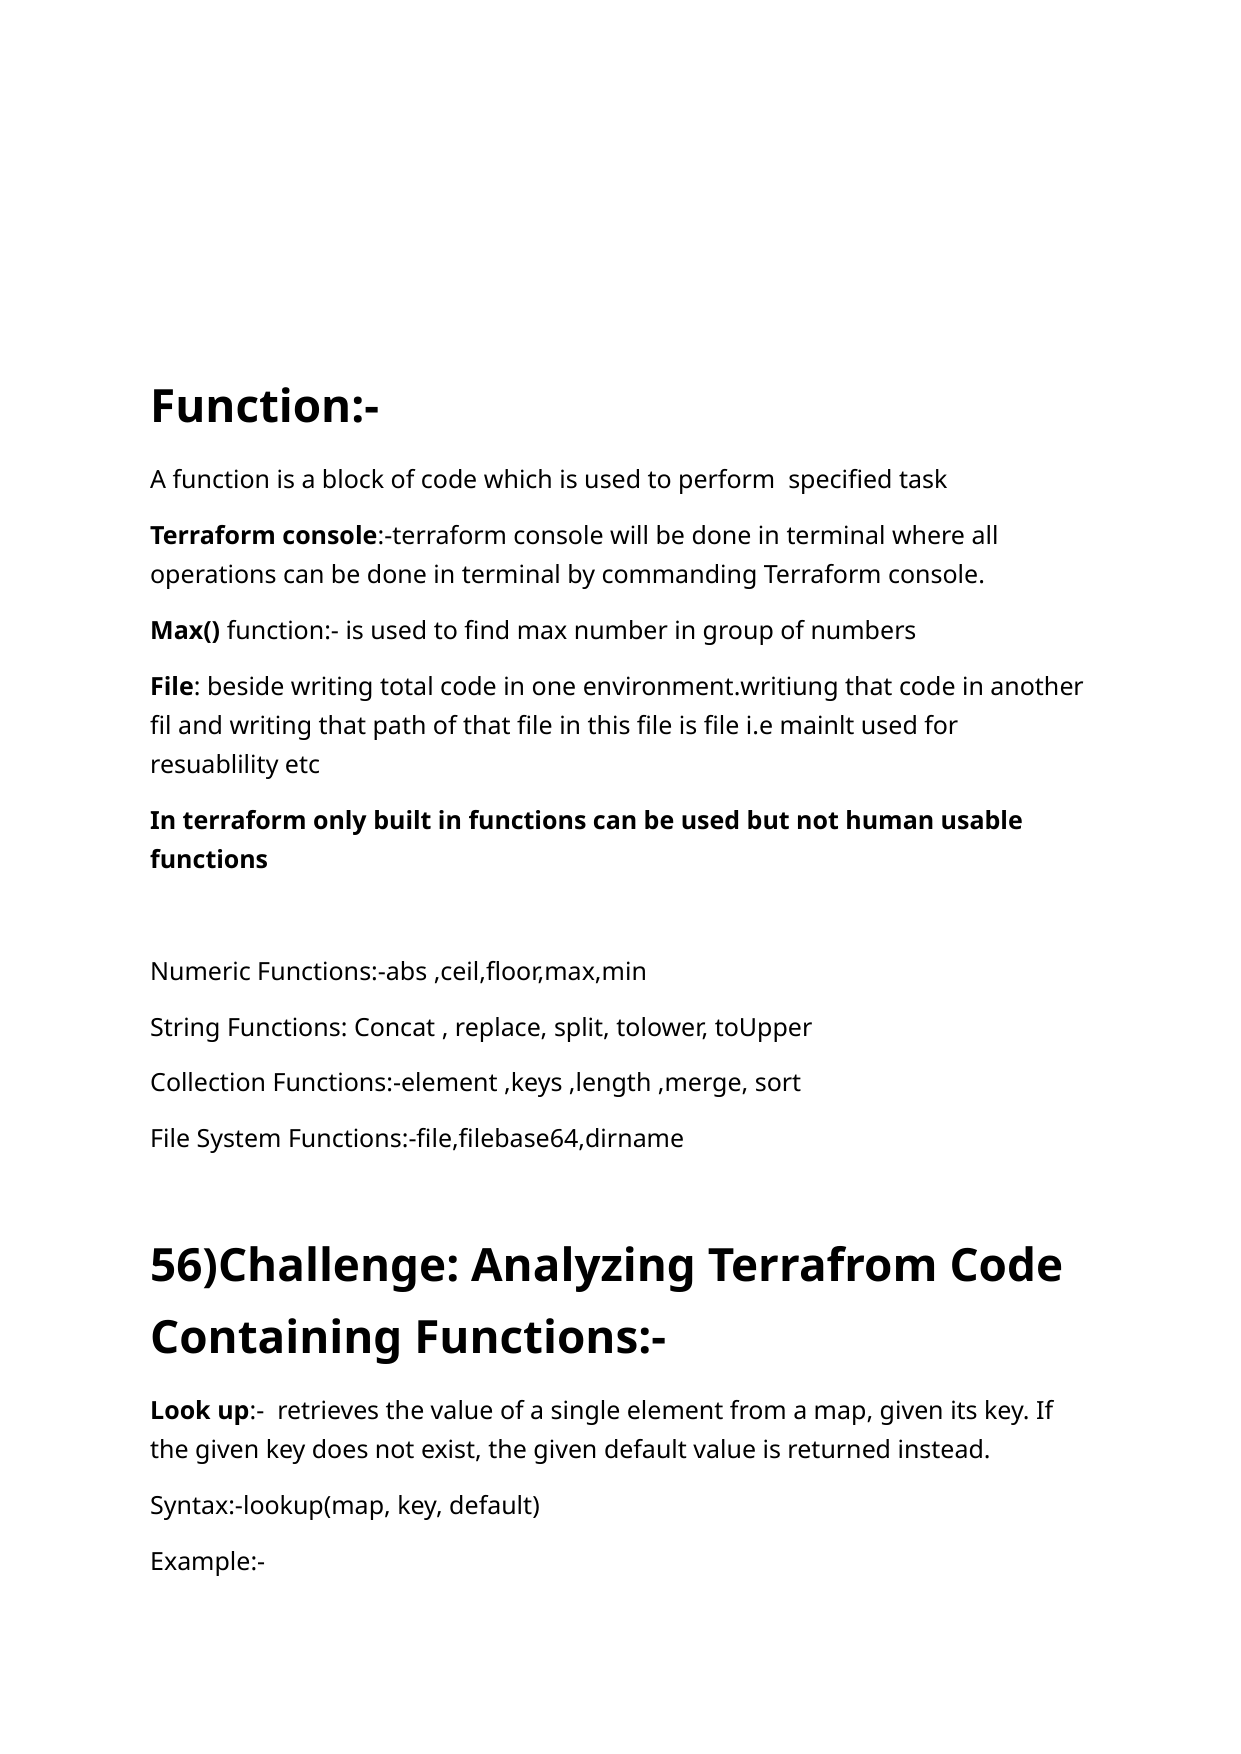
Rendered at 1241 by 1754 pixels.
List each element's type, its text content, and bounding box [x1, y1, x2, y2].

text Syntax:-lookup(map, key, default) [150, 1487, 1090, 1522]
text Terraform console:-terraform console will be done in terminal where all operations can be done in terminal by commanding Terraform console. [150, 517, 1090, 591]
text Collection Functions:-element ,keys ,length ,merge, sort [150, 1065, 1090, 1099]
text Function:- [150, 373, 1090, 436]
text String Functions: Concat , replace, split, tolower, toUpper [150, 1009, 1090, 1043]
text Numeric Functions:-abs ,ceil,floor,max,min [150, 953, 1090, 987]
text File System Functions:-file,filebase64,dirname [150, 1121, 1090, 1155]
text 56)Challenge: Analyzing Terrafrom Code Containing Functions:- [150, 1232, 1090, 1367]
text Look up:- retrieves the value of a single element from a map, given its key. If the given key does not exist, the given default value is returned instead. [150, 1392, 1090, 1466]
text Example:- [150, 1543, 1090, 1577]
text File: beside writing total code in one environment.writiung that code in another fil and writing that path of that file in this file is file i.e mainlt used for resuablility etc [150, 668, 1090, 781]
text Max() function:- is used to find max number in group of numbers [150, 612, 1090, 647]
text A function is a block of code which is used to perform specified task [150, 462, 1090, 496]
text In terraform only built in functions can be used but not human usable functions [150, 802, 1090, 876]
